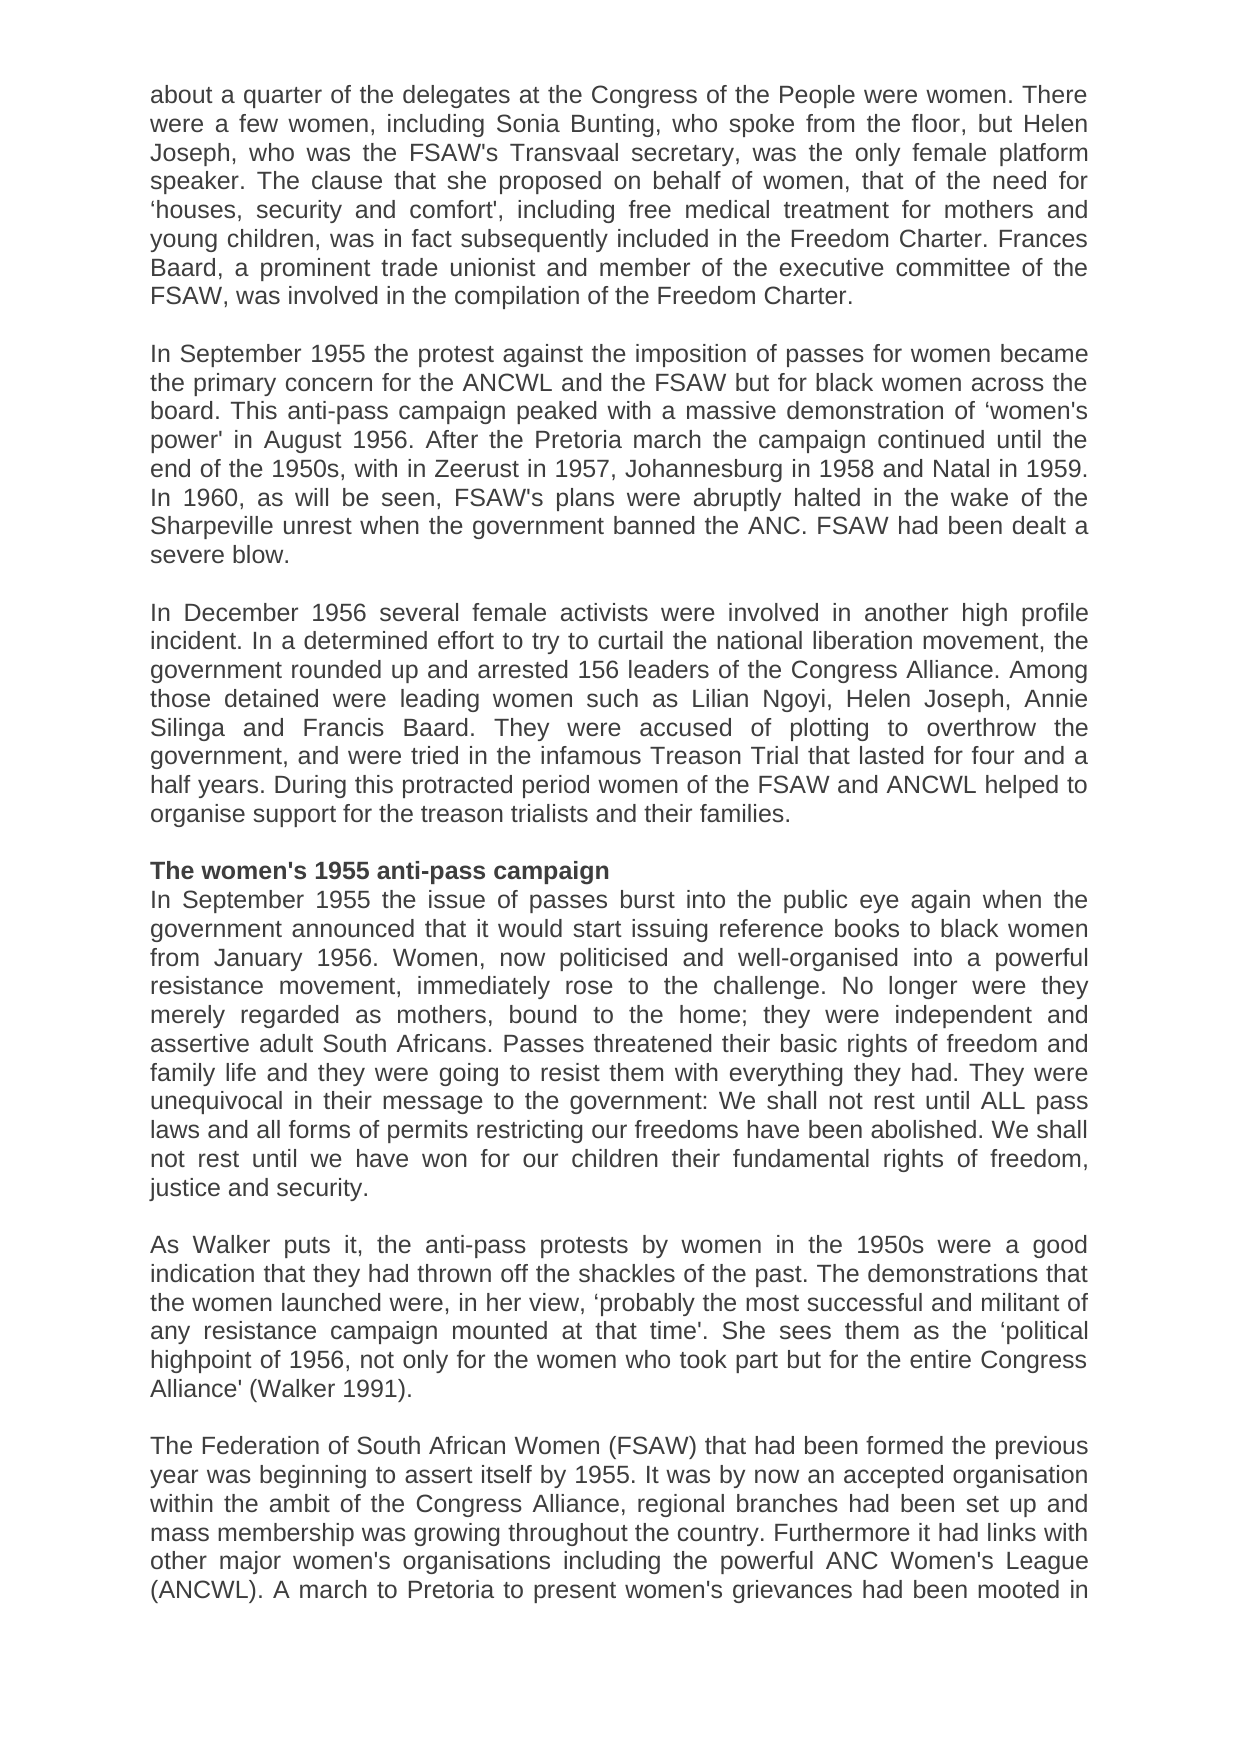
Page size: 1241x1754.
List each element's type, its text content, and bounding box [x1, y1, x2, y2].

text In September 1955 the protest against the imposition of passes for women became the primary concern for the ANCWL and the FSAW but for black women across the board. This anti-pass campaign peaked with a massive demonstration of ‘women's power' in August 1956. After the Pretoria march the campaign continued until the end of the 1950s, with in Zeerust in 1957, Johannesburg in 1958 and Natal in 1959. In 1960, as will be seen, FSAW's plans were abruptly halted in the wake of the Sharpeville unrest when the government banned the ANC. FSAW had been dealt a severe blow. [150, 339, 1090, 569]
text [150, 80, 1090, 310]
text The women's 1955 anti-pass campaign [150, 856, 1090, 885]
text In September 1955 the issue of passes burst into the public eye again when the government announced that it would start issuing reference books to black women from January 1956. Women, now politicised and well-organised into a powerful resistance movement, immediately rose to the challenge. No longer were they merely regarded as mothers, bound to the home; they were independent and assertive adult South Africans. Passes threatened their basic rights of freedom and family life and they were going to resist them with everything they had. They were unequivocal in their message to the government: We shall not rest until ALL pass laws and all forms of permits restricting our freedoms have been abolished. We shall not rest until we have won for our children their fundamental rights of freedom, justice and security. [150, 885, 1090, 1201]
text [150, 1431, 1090, 1604]
text In December 1956 several female activists were involved in another high profile incident. In a determined effort to try to curtail the national liberation movement, the government rounded up and arrested 156 leaders of the Congress Alliance. Among those detained were leading women such as Lilian Ngoyi, Helen Joseph, Annie Silinga and Francis Baard. They were accused of plotting to overthrow the government, and were tried in the infamous Treason Trial that lasted for four and a half years. During this protracted period women of the FSAW and ANCWL helped to organise support for the treason trialists and their families. [150, 597, 1090, 827]
text As Walker puts it, the anti-pass protests by women in the 1950s were a good indication that they had thrown off the shackles of the past. The demonstrations that the women launched were, in her view, ‘probably the most successful and militant of any resistance campaign mounted at that time'. She sees them as the ‘political highpoint of 1956, not only for the women who took part but for the entire Congress Alliance' (Walker 1991). [150, 1230, 1090, 1402]
